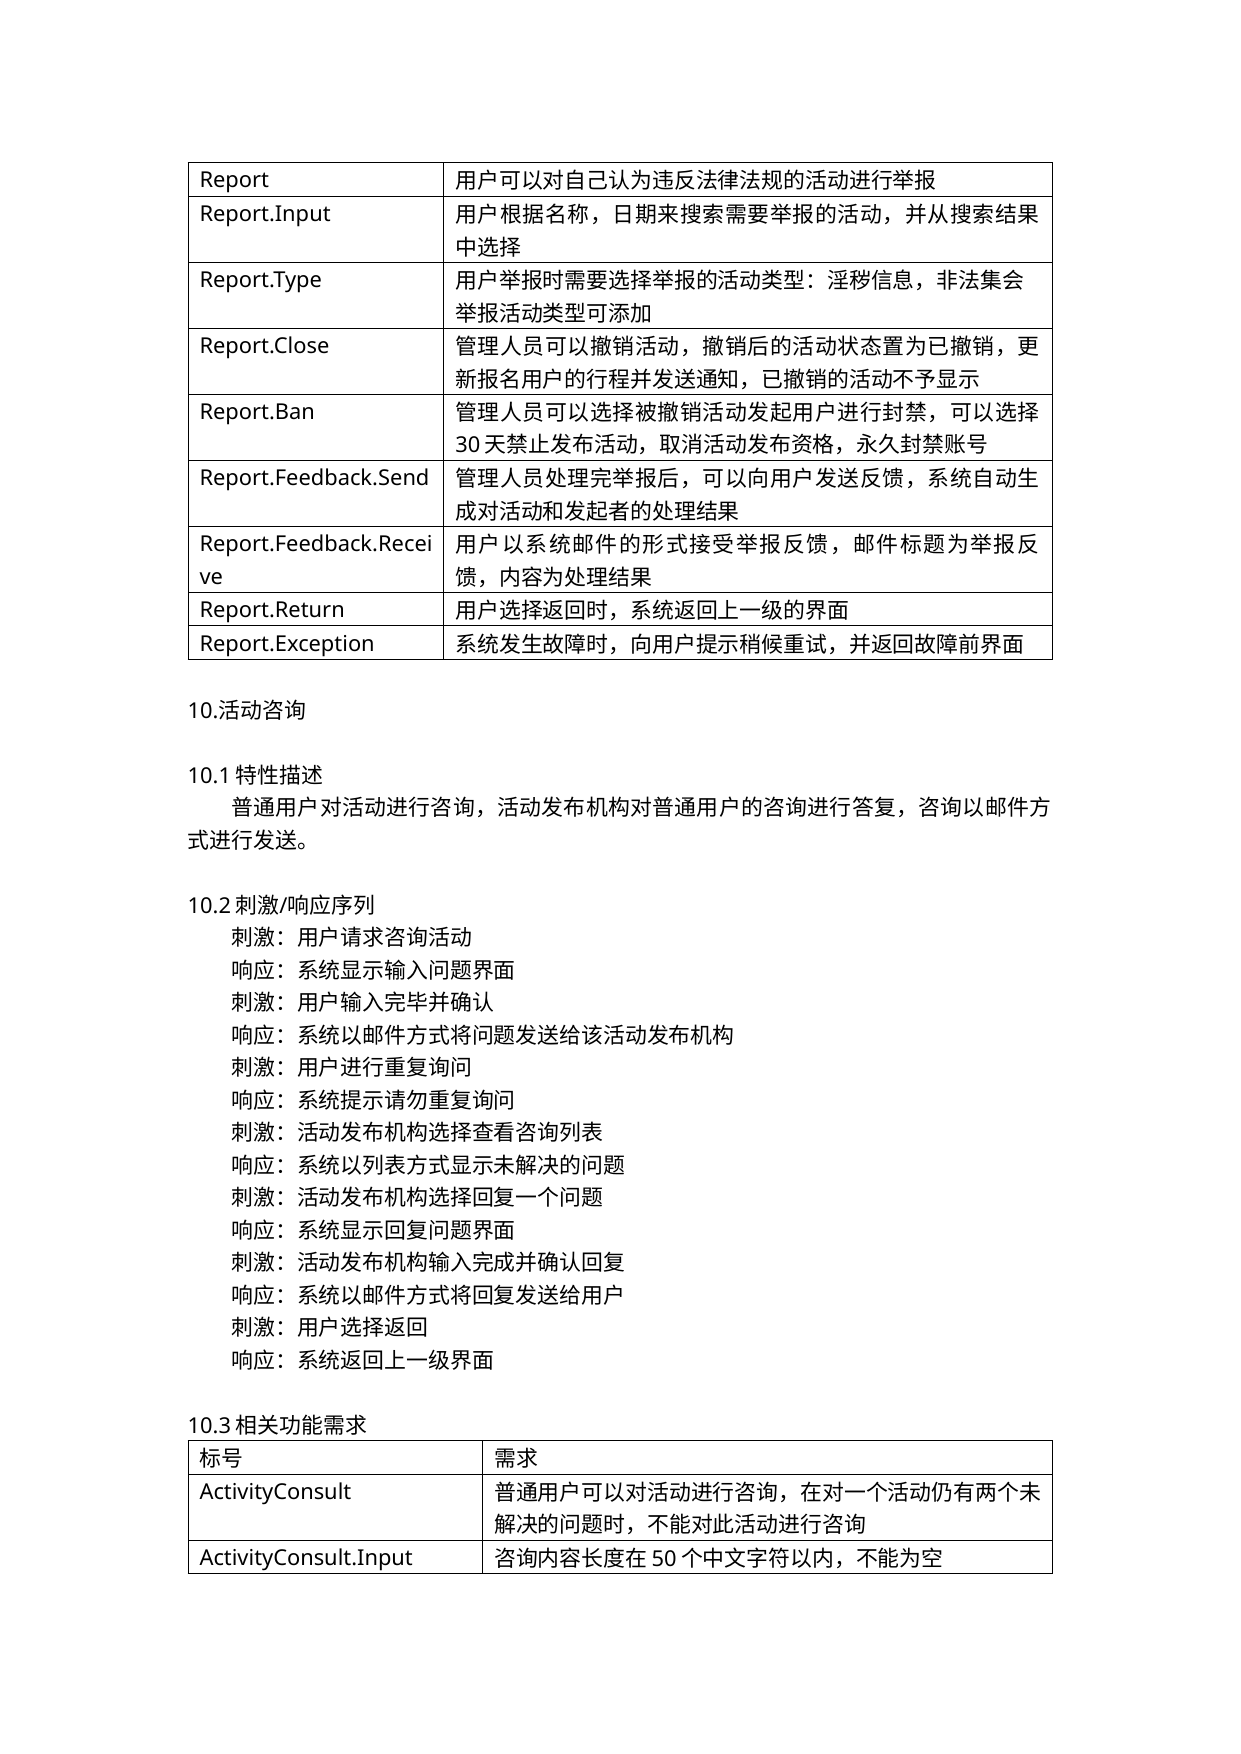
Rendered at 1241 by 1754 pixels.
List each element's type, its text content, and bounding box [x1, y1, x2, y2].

table_cell Report.Return [189, 593, 443, 625]
table_cell 普通用户可以对活动进行咨询，在对一个活动仍有两个未解决的问题时，不能对此活动进行咨询 [483, 1475, 1052, 1539]
text 10.活动咨询 [187, 692, 1053, 725]
table_cell 管理人员可以选择被撤销活动发起用户进行封禁，可以选择30天禁止发布活动，取消活动发布资格，永久封禁账号 [444, 395, 1052, 460]
table_cell 咨询内容长度在50个中文字符以内，不能为空 [483, 1541, 1052, 1573]
table_header 标号 [189, 1441, 482, 1473]
text 10.2刺激/响应序列 [187, 887, 1053, 920]
table_cell 用户以系统邮件的形式接受举报反馈，邮件标题为举报反馈，内容为处理结果 [444, 527, 1052, 592]
table_cell 用户可以对自己认为违反法律法规的活动进行举报 [444, 163, 1052, 196]
text 响应：系统返回上一级界面 [187, 1342, 1053, 1375]
text 响应：系统以邮件方式将问题发送给该活动发布机构 [187, 1017, 1053, 1050]
text 刺激：活动发布机构选择查看咨询列表 [187, 1115, 1053, 1147]
text 刺激：用户进行重复询问 [187, 1050, 1053, 1082]
table_cell Report [189, 163, 443, 196]
text 响应：系统以邮件方式将回复发送给用户 [187, 1277, 1053, 1310]
table_header 需求 [483, 1441, 1052, 1473]
text 响应：系统以列表方式显示未解决的问题 [187, 1147, 1053, 1180]
table_cell 用户选择返回时，系统返回上一级的界面 [444, 593, 1052, 625]
table_cell 管理人员处理完举报后，可以向用户发送反馈，系统自动生成对活动和发起者的处理结果 [444, 461, 1052, 526]
text 10.3相关功能需求 [187, 1407, 1053, 1440]
table_cell 用户根据名称，日期来搜索需要举报的活动，并从搜索结果中选择 [444, 197, 1052, 262]
table_cell 用户举报时需要选择举报的活动类型：淫秽信息，非法集会 举报活动类型可添加 [444, 263, 1052, 328]
text 刺激：用户请求咨询活动 [187, 920, 1053, 952]
table_cell Report.Feedback.Receive [189, 527, 443, 592]
text 响应：系统显示回复问题界面 [187, 1212, 1053, 1245]
table_cell Report.Ban [189, 395, 443, 460]
table_cell ActivityConsult [189, 1475, 482, 1539]
table_cell Report.Feedback.Send [189, 461, 443, 526]
table_cell Report.Type [189, 263, 443, 328]
text 刺激：活动发布机构选择回复一个问题 [187, 1180, 1053, 1212]
text 刺激：用户选择返回 [187, 1310, 1053, 1342]
table_cell 系统发生故障时，向用户提示稍候重试，并返回故障前界面 [444, 626, 1052, 659]
text 刺激：用户输入完毕并确认 [187, 985, 1053, 1017]
table_cell 管理人员可以撤销活动，撤销后的活动状态置为已撤销，更新报名用户的行程并发送通知，已撤销的活动不予显示 [444, 329, 1052, 394]
text 响应：系统显示输入问题界面 [187, 952, 1053, 985]
table_cell Report.Close [189, 329, 443, 394]
table_cell Report.Input [189, 197, 443, 262]
table_cell Report.Exception [189, 626, 443, 659]
text 刺激：活动发布机构输入完成并确认回复 [187, 1245, 1053, 1277]
text 普通用户对活动进行咨询，活动发布机构对普通用户的咨询进行答复，咨询以邮件方式进行发送。 [187, 790, 1053, 855]
text 10.1特性描述 [187, 757, 1053, 790]
text 响应：系统提示请勿重复询问 [187, 1082, 1053, 1115]
table_cell ActivityConsult.Input [189, 1541, 482, 1573]
